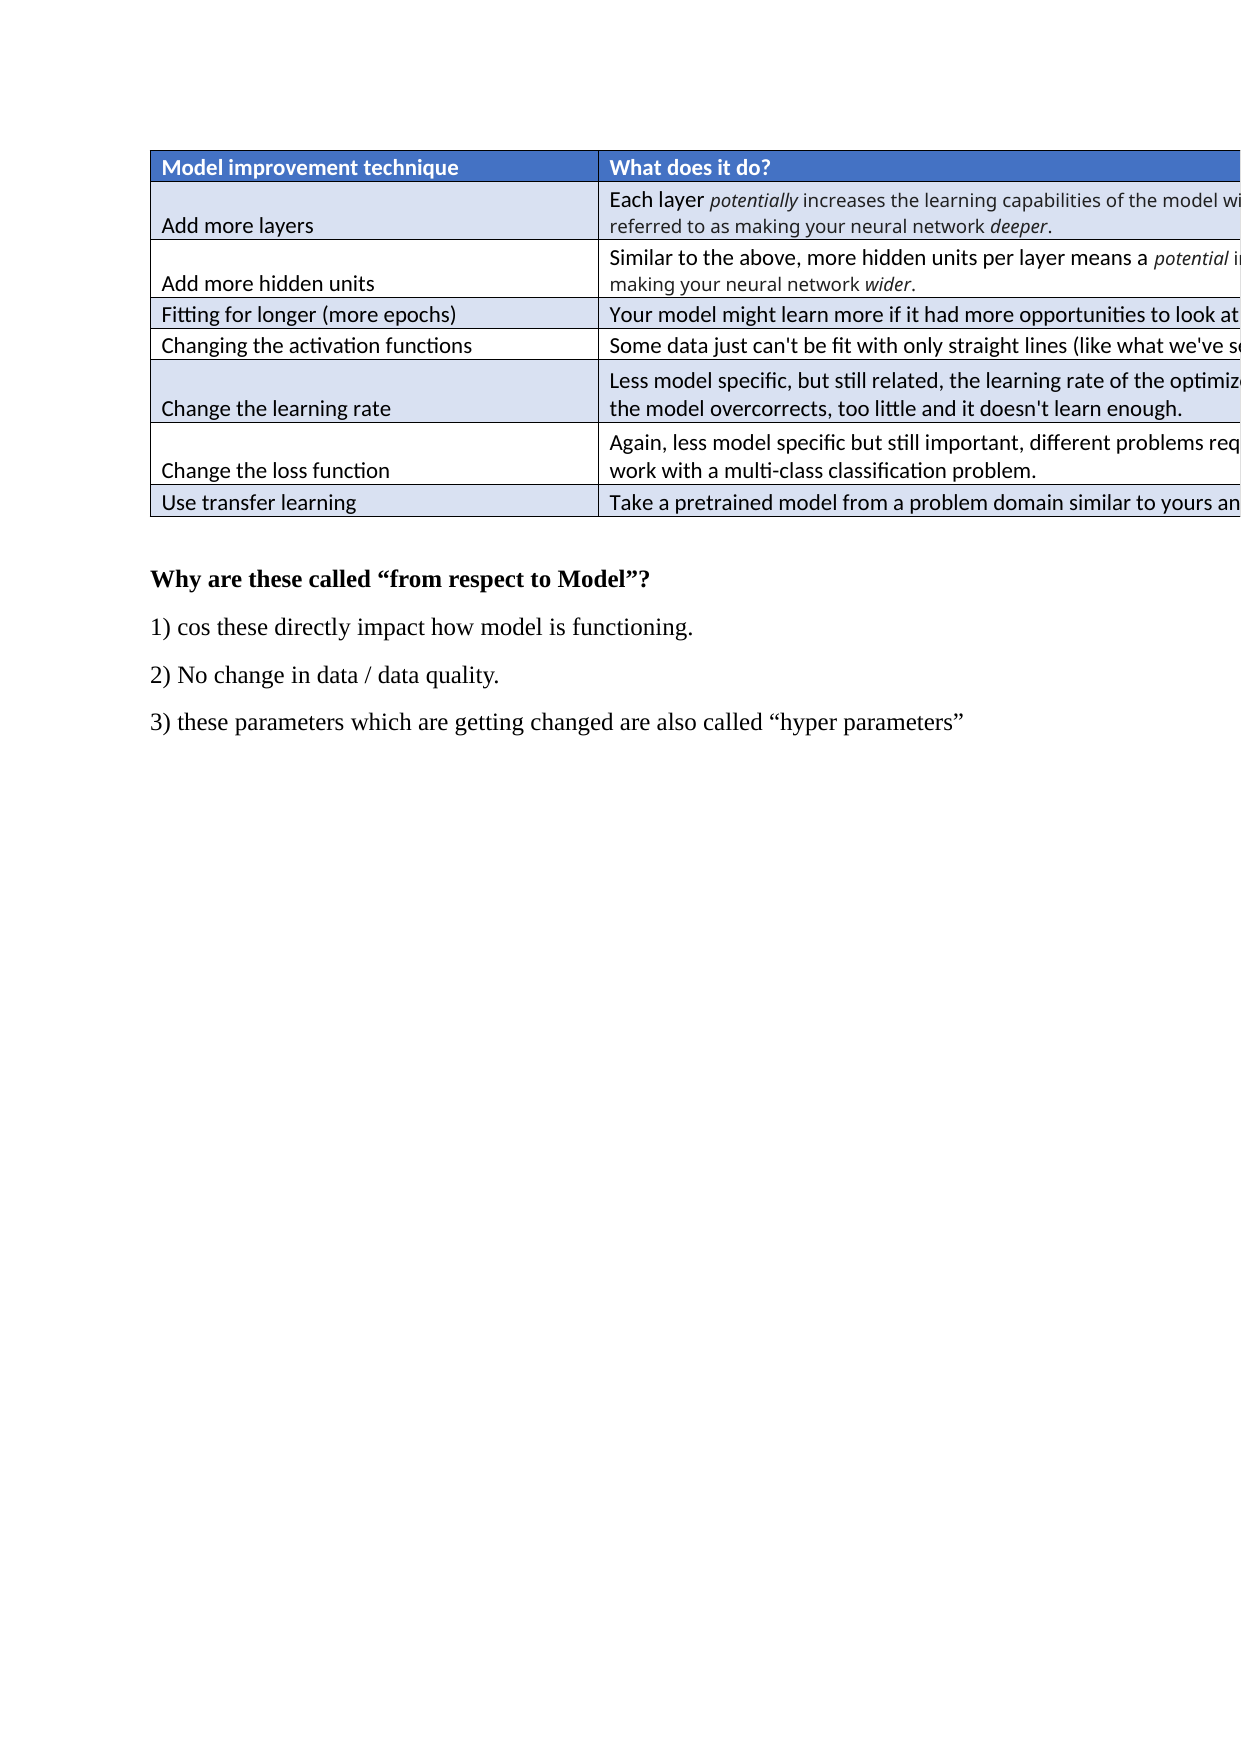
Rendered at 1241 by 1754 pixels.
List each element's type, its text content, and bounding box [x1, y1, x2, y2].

table_cell Change the loss function [151, 423, 598, 484]
table_cell Add more hidden units [151, 240, 598, 297]
table_cell Each layer potentially increases the learning capabilities of the model with each layer being able to learn some kind of new pattern in the data, more layers is often referred to as making your neural network deeper. [599, 182, 1240, 239]
table_cell Add more layers [151, 182, 598, 239]
table_cell Changing the activation functions [151, 329, 598, 359]
table_cell Similar to the above, more hidden units per layer means a potential increase in learning capabilities of the model, more hidden units is often referred to as making your neural network wider. [599, 240, 1240, 297]
table_cell Take a pretrained model from a problem domain similar to yours and adjust it to your own problem. We cover transfer learning in notebook 06. [599, 485, 1240, 516]
table_cell Again, less model specific but still important, different problems require different loss functions. For example, a binary cross entropy loss function won't work with a multi-class classification problem. [599, 423, 1240, 484]
table_header What does it do? [599, 151, 1240, 181]
table_cell Some data just can't be fit with only straight lines (like what we've seen), using non-linear activation functions can help with this. [599, 329, 1240, 359]
table_cell Fitting for longer (more epochs) [151, 298, 598, 328]
table_cell Less model specific, but still related, the learning rate of the optimizer decides how much a model should change its parameters each step, too much and the model overcorrects, too little and it doesn't learn enough. [599, 360, 1240, 422]
text 2) No change in data / data quality. [150, 660, 1090, 688]
table_cell Change the learning rate [151, 360, 598, 422]
text 3) these parameters which are getting changed are also called “hyper parameters” [150, 707, 1090, 736]
text Why are these called “from respect to Model”? [150, 564, 1090, 593]
table_cell Your model might learn more if it had more opportunities to look at the data. [599, 298, 1240, 328]
table_cell Use transfer learning [151, 485, 598, 516]
table_header Model improvement technique [151, 151, 598, 181]
text 1) cos these directly impact how model is functioning. [150, 612, 1090, 641]
